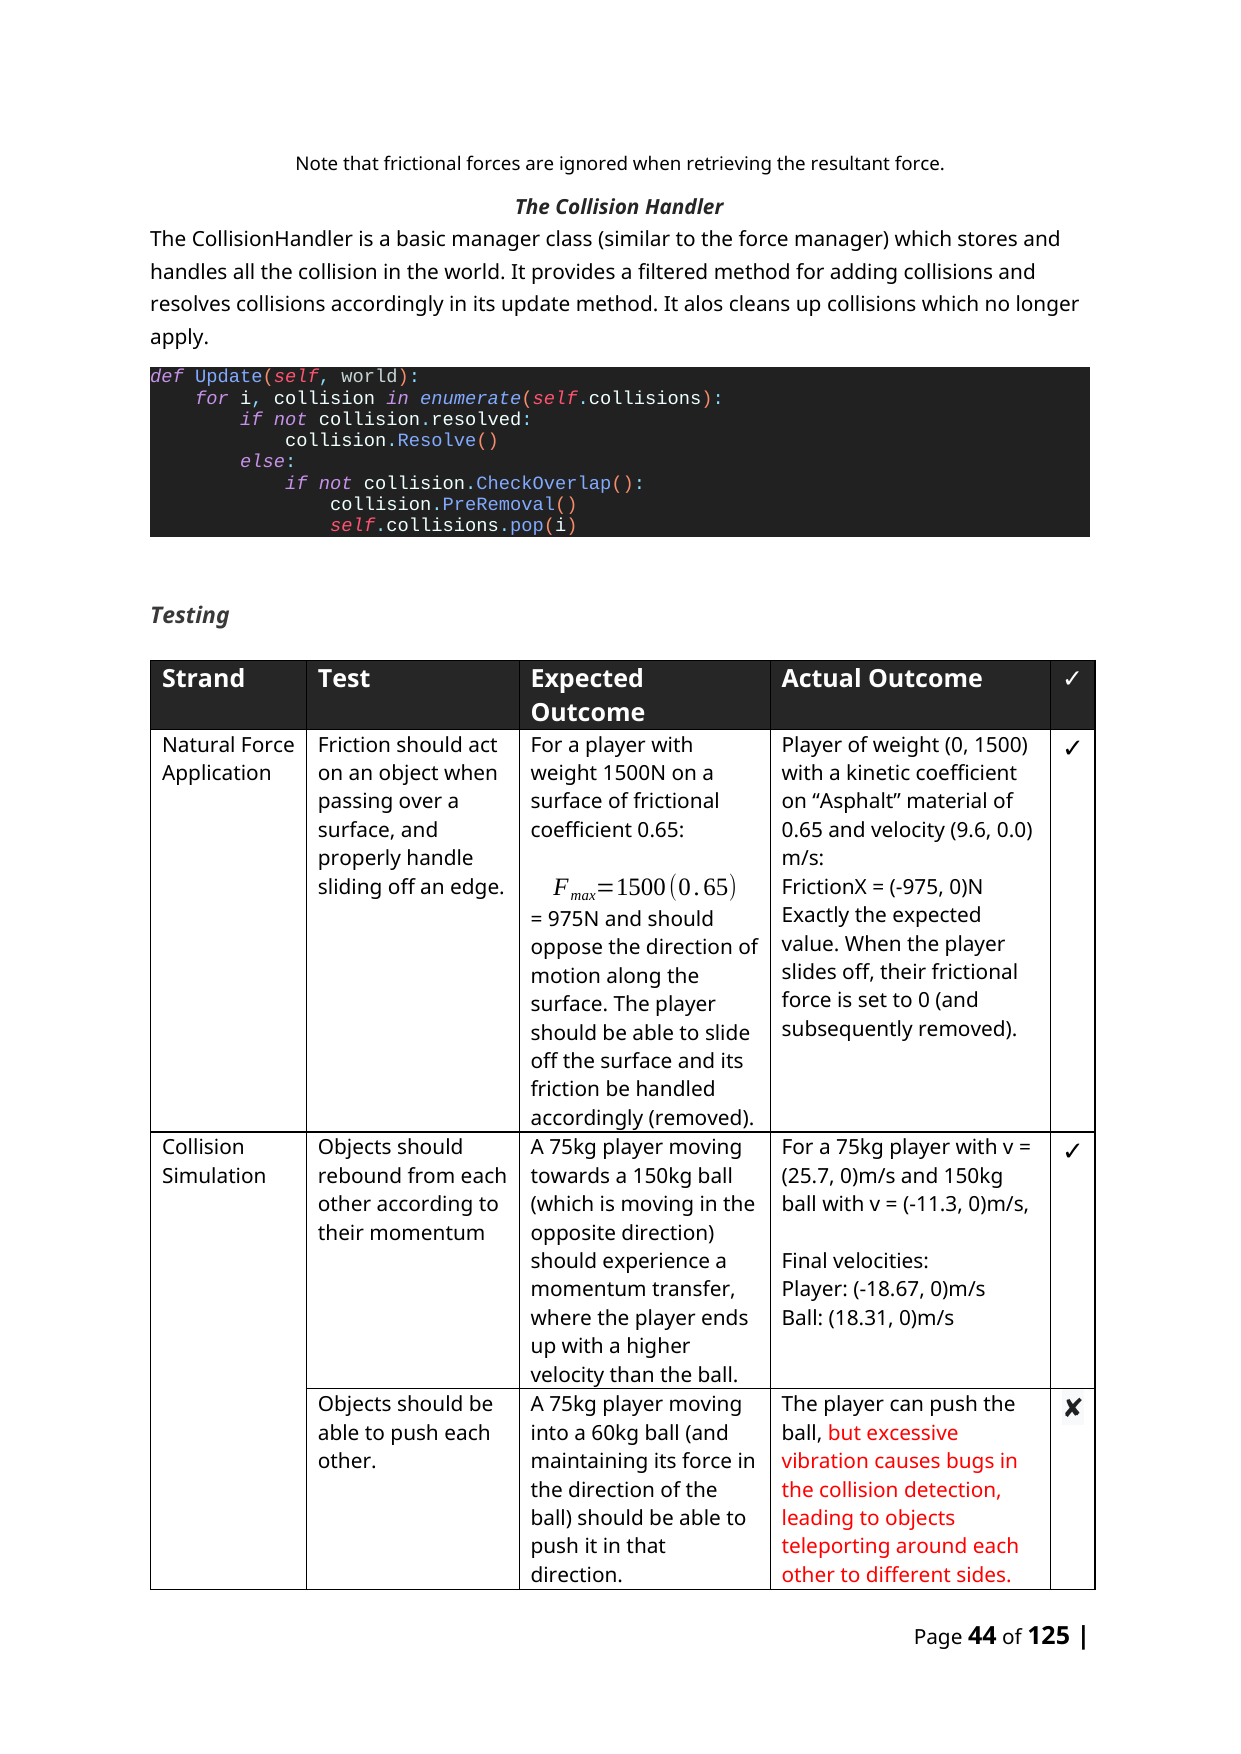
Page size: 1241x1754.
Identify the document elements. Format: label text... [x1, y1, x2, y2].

table_cell ✓ [1051, 1133, 1094, 1388]
table_cell Natural Force Application [151, 730, 306, 1131]
table_cell Player of weight (0, 1500) with a kinetic coefficient on “Asphalt” material of 0.65 and velocity (9.6, 0.0) m/s: FrictionX = (-975, 0)N Exactly the expected value. When the player slides off, their frictional force is set to 0 (and subsequently removed). [771, 730, 1050, 1131]
table_header ✓ [1051, 661, 1094, 729]
table_cell ✓ [1051, 730, 1094, 1131]
table_cell Friction should act on an object when passing over a surface, and properly handle sliding off an edge. [307, 730, 519, 1131]
text def Update(self, world): for i, collision in enumerate(self.collisions): if not collision.resolved: collision.Resolve() else: if not collision.CheckOverlap(): collision.PreRemoval() self.collisions.pop(i) [150, 367, 1090, 537]
subtitle Testing [150, 599, 1090, 630]
table_cell Collision Simulation [151, 1133, 306, 1588]
table_cell For a player with weight 1500N on a surface of frictional coefficient 0.65: = 975N and should oppose the direction of motion along the surface. The player should be able to slide off the surface and its friction be handled accordingly (removed). [520, 730, 770, 1131]
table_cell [771, 1389, 1050, 1588]
table_cell A 75kg player moving towards a 150kg ball (which is moving in the opposite direction) should experience a momentum transfer, where the player ends up with a higher velocity than the ball. [520, 1133, 770, 1388]
table_header Test [307, 661, 519, 729]
text Note that frictional forces are ignored when retrieving the resultant force. [150, 150, 1090, 176]
table_cell ✘ [1051, 1389, 1094, 1588]
subtitle The Collision Handler [150, 192, 1090, 220]
text The CollisionHandler is a basic manager class (similar to the force manager) which stores and handles all the collision in the world. It provides a filtered method for adding collisions and resolves collisions accordingly in its update method. It alos cleans up collisions which no longer apply. [150, 224, 1090, 351]
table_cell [520, 1389, 770, 1588]
table_header Expected Outcome [520, 661, 770, 729]
table_header Actual Outcome [771, 661, 1050, 729]
table_cell Objects should rebound from each other according to their momentum [307, 1133, 519, 1388]
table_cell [307, 1389, 519, 1588]
table_header Strand [151, 661, 306, 729]
table_cell For a 75kg player with v = (25.7, 0)m/s and 150kg ball with v = (-11.3, 0)m/s, Final velocities: Player: (-18.67, 0)m/s Ball: (18.31, 0)m/s [771, 1133, 1050, 1388]
